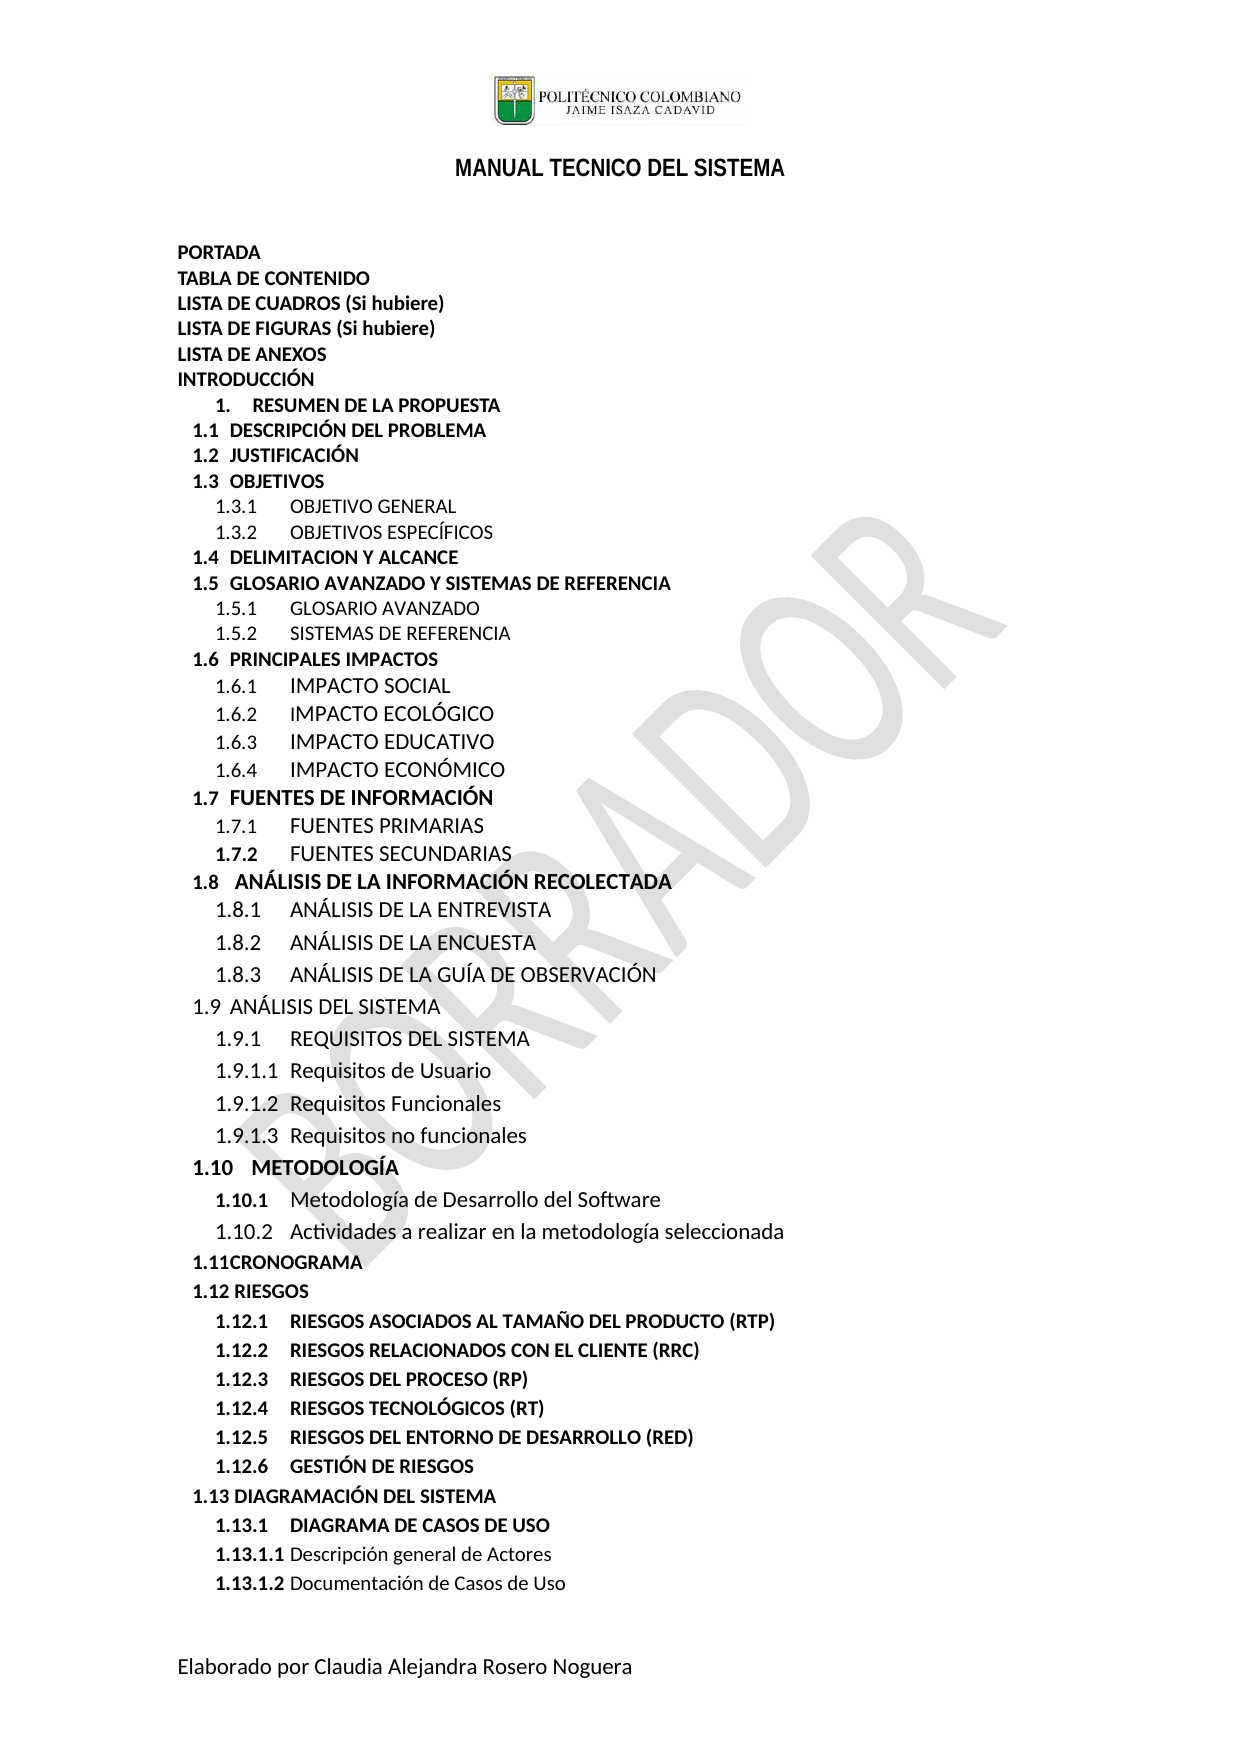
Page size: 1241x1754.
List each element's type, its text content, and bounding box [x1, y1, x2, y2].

list ANÁLISIS DE LA GUÍA DE OBSERVACIÓN [215, 960, 1063, 988]
list Requisitos Funcionales [215, 1089, 1063, 1117]
list OBJETIVOS [192, 468, 1063, 493]
list Descripción general de Actores [215, 1541, 1057, 1567]
list Documentación de Casos de Uso [215, 1570, 1057, 1596]
title INTRODUCCIÓN [177, 366, 1063, 392]
list IMPACTO SOCIAL [215, 671, 1063, 699]
list OBJETIVOS ESPECÍFICOS [215, 519, 1063, 544]
list GLOSARIO AVANZADO Y SISTEMAS DE REFERENCIA [192, 570, 1063, 595]
list REQUISITOS DEL SISTEMA [215, 1024, 1063, 1052]
list GESTIÓN DE RIESGOS [215, 1454, 1057, 1479]
list DIAGRAMACIÓN DEL SISTEMA [192, 1483, 1057, 1508]
list Requisitos de Usuario [215, 1056, 1063, 1084]
list JUSTIFICACIÓN [192, 443, 1063, 468]
picture [491, 73, 749, 126]
title RESUMEN DE LA PROPUESTA [215, 392, 1063, 417]
list FUENTES DE INFORMACIÓN [192, 783, 1063, 811]
list FUENTES PRIMARIAS [215, 811, 1063, 839]
list RIESGOS DEL PROCESO (RP) [215, 1366, 1057, 1392]
text MANUAL TECNICO DEL SISTEMA [177, 153, 1063, 182]
list PRINCIPALES IMPACTOS [192, 646, 1063, 671]
list GLOSARIO AVANZADO [215, 595, 1063, 621]
list ANÁLISIS DE LA INFORMACIÓN RECOLECTADA [192, 867, 1063, 896]
list Metodología de Desarrollo del Software [215, 1185, 1057, 1213]
list SISTEMAS DE REFERENCIA [215, 621, 1063, 646]
title LISTA DE ANEXOS [177, 341, 1063, 366]
title LISTA DE FIGURAS (Si hubiere) [177, 316, 1063, 341]
list ANÁLISIS DE LA ENCUESTA [215, 928, 1063, 956]
list RIESGOS RELACIONADOS CON EL CLIENTE (RRC) [215, 1337, 1057, 1362]
list Requisitos no funcionales [215, 1121, 1063, 1149]
list IMPACTO ECOLÓGICO [215, 699, 1063, 727]
list OBJETIVO GENERAL [215, 493, 1063, 519]
list RIESGOS TECNOLÓGICOS (RT) [215, 1395, 1057, 1421]
list DELIMITACION Y ALCANCE [192, 544, 1063, 570]
list Actividades a realizar en la metodología seleccionada [215, 1217, 1063, 1245]
list METODOLOGÍA [192, 1153, 1063, 1181]
list IMPACTO ECONÓMICO [215, 755, 1063, 783]
list DESCRIPCIÓN DEL PROBLEMA [192, 417, 1063, 443]
list ANÁLISIS DE LA ENTREVISTA [215, 896, 1063, 923]
list ANÁLISIS DEL SISTEMA [192, 992, 1063, 1020]
list DIAGRAMA DE CASOS DE USO [215, 1512, 1057, 1537]
list IMPACTO EDUCATIVO [215, 727, 1063, 755]
title TABLA DE CONTENIDO [177, 265, 1063, 290]
list RIESGOS DEL ENTORNO DE DESARROLLO (RED) [215, 1424, 1057, 1450]
title LISTA DE CUADROS (Si hubiere) [177, 290, 1063, 316]
list CRONOGRAMA [192, 1249, 1057, 1275]
title PORTADA [177, 239, 1063, 265]
list RIESGOS ASOCIADOS AL TAMAÑO DEL PRODUCTO (RTP) [215, 1308, 1057, 1333]
list FUENTES SECUNDARIAS [215, 839, 1063, 867]
list RIESGOS [192, 1279, 1057, 1304]
